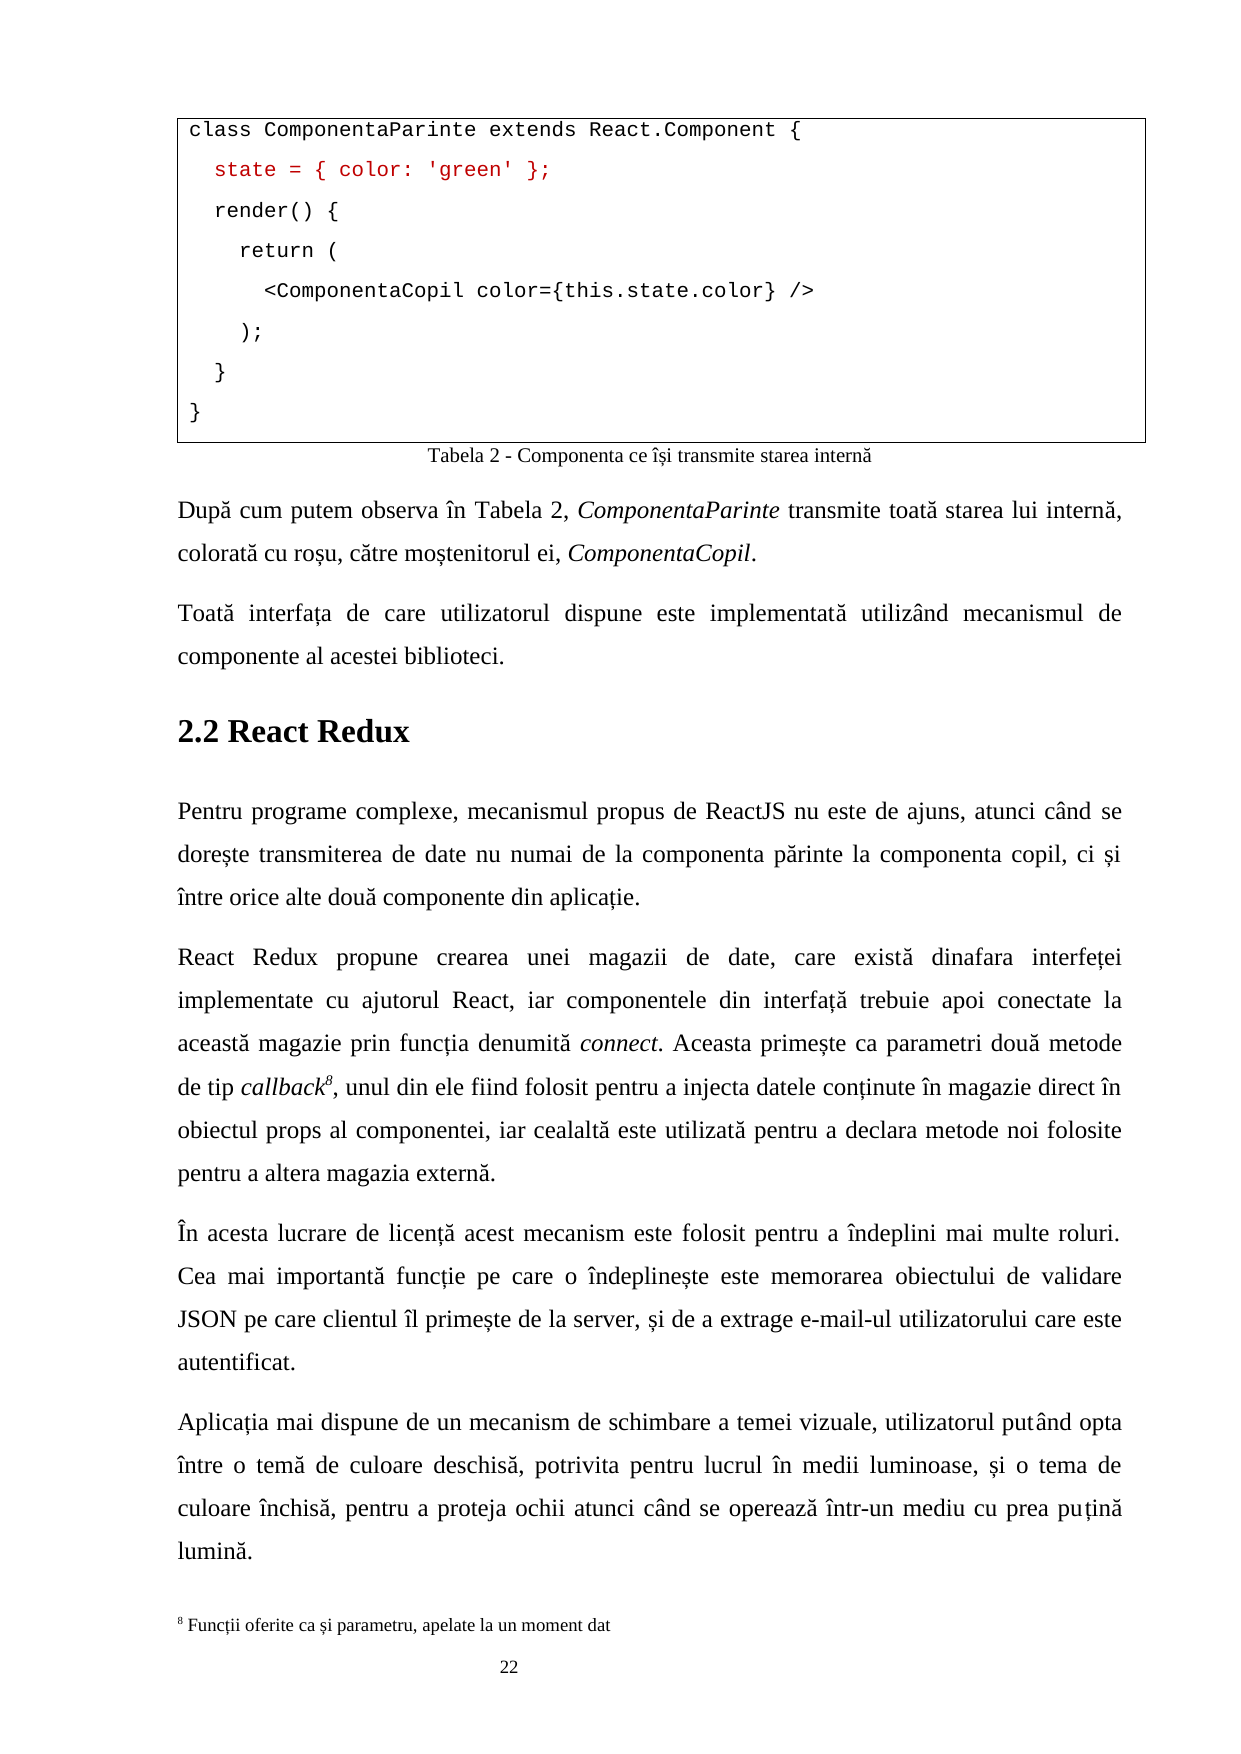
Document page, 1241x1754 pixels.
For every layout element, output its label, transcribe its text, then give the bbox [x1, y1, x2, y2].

text Pentru programe complexe, mecanismul propus de ReactJS nu este de ajuns, atunci când se dorește transmiterea de date nu numai de la componenta părinte la componenta copil, ci și între orice alte două componente din aplicație. [177, 796, 1122, 911]
text În acesta lucrare de licență acest mecanism este folosit pentru a îndeplini mai multe roluri. Cea mai importantă funcție pe care o îndeplinește este memorarea obiectului de validare JSON pe care clientul îl primește de la server, și de a extrage e-mail-ul utilizatorului care este autentificat. [177, 1218, 1122, 1376]
text După cum putem observa în Tabela 2, ComponentaParinte transmite toată starea lui internă, colorată cu roșu, către moștenitorul ei, ComponentaCopil. [177, 495, 1122, 567]
text Aplicația mai dispune de un mecanism de schimbare a temei vizuale, utilizatorul putând opta între o temă de culoare deschisă, potrivita pentru lucrul în medii luminoase, și o tema de culoare închisă, pentru a proteja ochii atunci când se operează într-un mediu cu prea puțină lumină. [177, 1407, 1122, 1565]
text Toată interfața de care utilizatorul dispune este implementată utilizând mecanismul de componente al acestei biblioteci. [177, 598, 1122, 670]
text Tabela 2 - Componenta ce își transmite starea internă [177, 443, 1122, 467]
subtitle 2.2 React Redux [177, 712, 1122, 750]
table_header class ComponentaParinte extends React.Component { state = { color: 'green' }; render() { return ( <ComponentaCopil color={this.state.color} /> ); } } [178, 119, 1145, 442]
text React Redux propune crearea unei magazii de date, care există dinafara interfeței implementate cu ajutorul React, iar componentele din interfață trebuie apoi conectate la această magazie prin funcția denumită connect. Aceasta primește ca parametri două metode de tip callback, unul din ele fiind folosit pentru a injecta datele conținute în magazie direct în obiectul props al componentei, iar cealaltă este utilizată pentru a declara metode noi folosite pentru a altera magazia externă. [177, 942, 1122, 1187]
